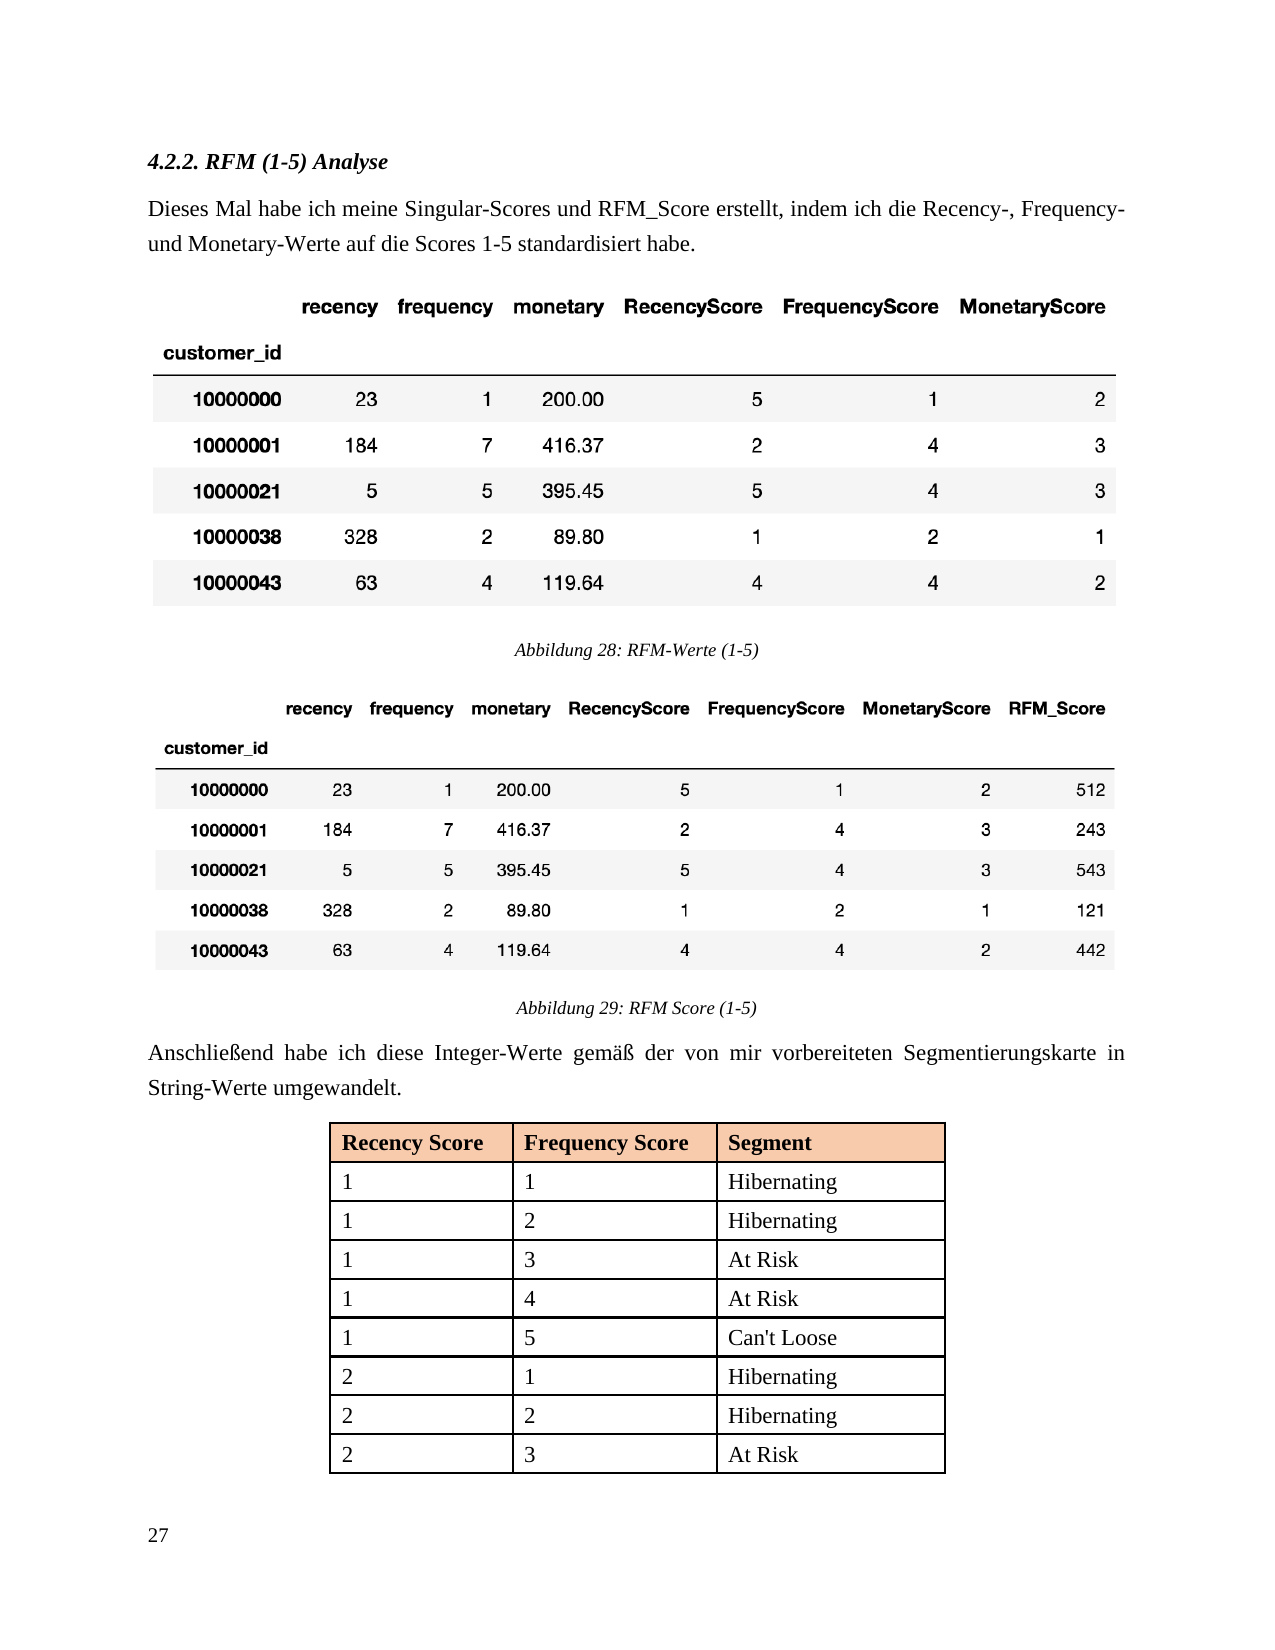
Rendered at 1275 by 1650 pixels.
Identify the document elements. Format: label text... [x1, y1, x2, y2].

table_header Frequency Score [514, 1124, 716, 1161]
table_cell 1 [331, 1319, 512, 1355]
table_cell At Risk [718, 1241, 944, 1277]
table_cell At Risk [718, 1435, 944, 1472]
table_cell 5 [514, 1319, 716, 1355]
picture [147, 277, 1128, 617]
table_cell 2 [514, 1396, 716, 1433]
table_cell 1 [331, 1202, 512, 1238]
table_cell Hibernating [718, 1202, 944, 1238]
picture [147, 681, 1128, 975]
table_cell 2 [331, 1396, 512, 1433]
table_cell 3 [514, 1435, 716, 1472]
text Abbildung 29: RFM Score (1-5) [148, 997, 1127, 1018]
table_cell Can't Loose [718, 1319, 944, 1355]
subtitle 4.2.2. RFM (1-5) Analyse [148, 148, 1127, 174]
text Dieses Mal habe ich meine Singular-Scores und RFM_Score erstellt, indem ich die Recency-, Frequency- und Monetary-Werte auf die Scores 1-5 standardisiert habe. [148, 195, 1127, 257]
table_header Segment [718, 1124, 944, 1161]
table_cell Hibernating [718, 1396, 944, 1433]
table_cell 1 [514, 1358, 716, 1394]
table_cell Hibernating [718, 1163, 944, 1199]
table_cell 1 [331, 1280, 512, 1316]
table_header Recency Score [331, 1124, 512, 1161]
table_cell 3 [514, 1241, 716, 1277]
table_cell At Risk [718, 1280, 944, 1316]
table_cell 1 [331, 1163, 512, 1199]
table_cell 2 [331, 1435, 512, 1472]
text Anschließend habe ich diese Integer-Werte gemäß der von mir vorbereiteten Segmentierungskarte in String-Werte umgewandelt. [148, 1039, 1127, 1101]
table_cell 2 [514, 1202, 716, 1238]
table_cell 1 [331, 1241, 512, 1277]
table_cell 4 [514, 1280, 716, 1316]
table_cell Hibernating [718, 1358, 944, 1394]
table_cell 1 [514, 1163, 716, 1199]
text Abbildung 28: RFM-Werte (1-5) [148, 639, 1127, 661]
table_cell 2 [331, 1358, 512, 1394]
